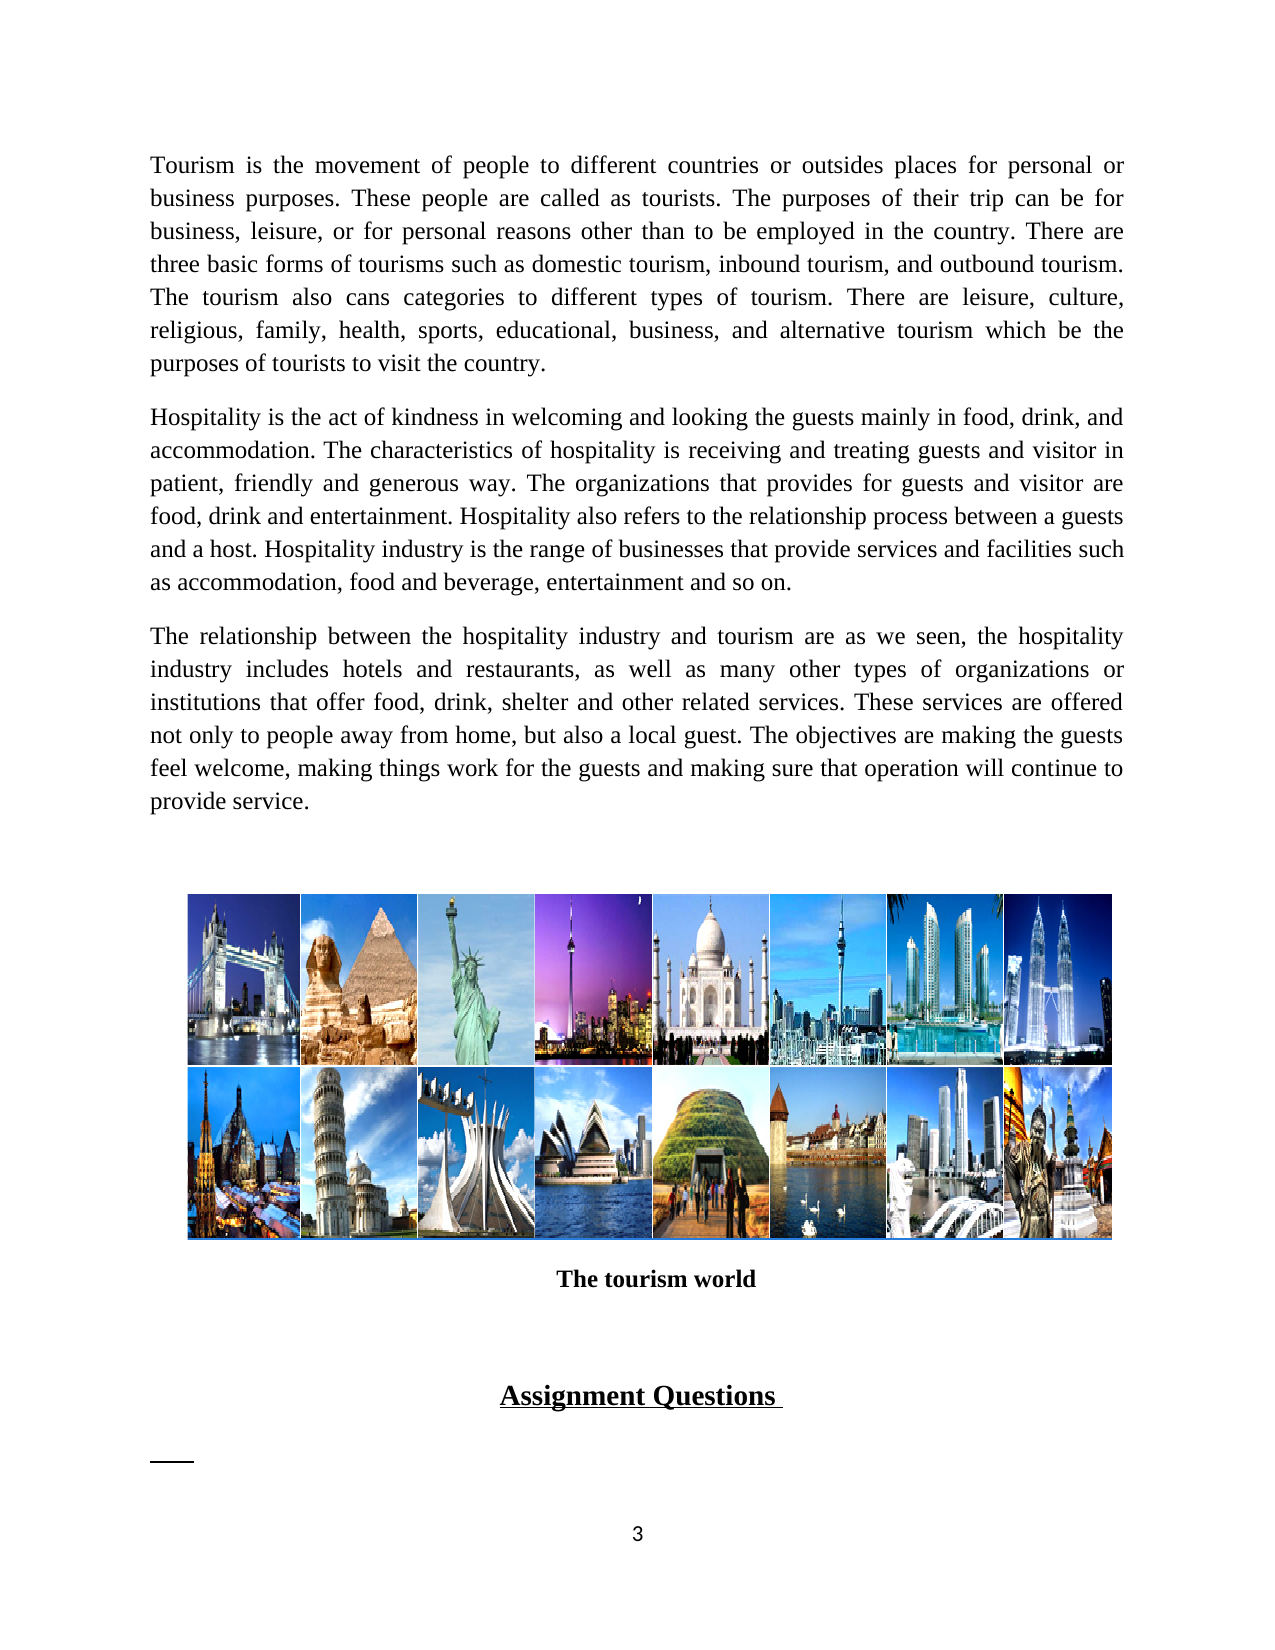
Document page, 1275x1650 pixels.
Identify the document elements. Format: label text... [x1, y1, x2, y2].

text Tourism is the movement of people to different countries or outsides places for personal or business purposes. These people are called as tourists. The purposes of their trip can be for business, leisure, or for personal reasons other than to be employed in the country. There are three basic forms of tourisms such as domestic tourism, inbound tourism, and outbound tourism. The tourism also cans categories to different types of tourism. There are leisure, culture, religious, family, health, sports, educational, business, and alternative tourism which be the purposes of tourists to visit the country. [150, 150, 1125, 377]
text Hospitality is the act of kindness in welcoming and looking the guests mainly in food, drink, and accommodation. The characteristics of hospitality is receiving and treating guests and visitor in patient, friendly and generous way. The organizations that provides for guests and visitor are food, drink and entertainment. Hospitality also refers to the relationship process between a guests and a host. Hospitality industry is the range of businesses that provide services and facilities such as accommodation, food and beverage, entertainment and so on. [150, 402, 1125, 596]
text The relationship between the hospitality industry and tourism are as we seen, the hospitality industry includes hotels and restaurants, as well as many other types of organizations or institutions that offer food, drink, shelter and other related services. These services are offered not only to people away from home, but also a local guest. The objectives are making the guests feel welcome, making things work for the guests and making sure that operation will continue to provide service. [150, 621, 1125, 815]
text The tourism world [187, 1264, 1125, 1293]
text Assignment Questions [150, 1378, 1125, 1411]
picture [187, 894, 1112, 1240]
